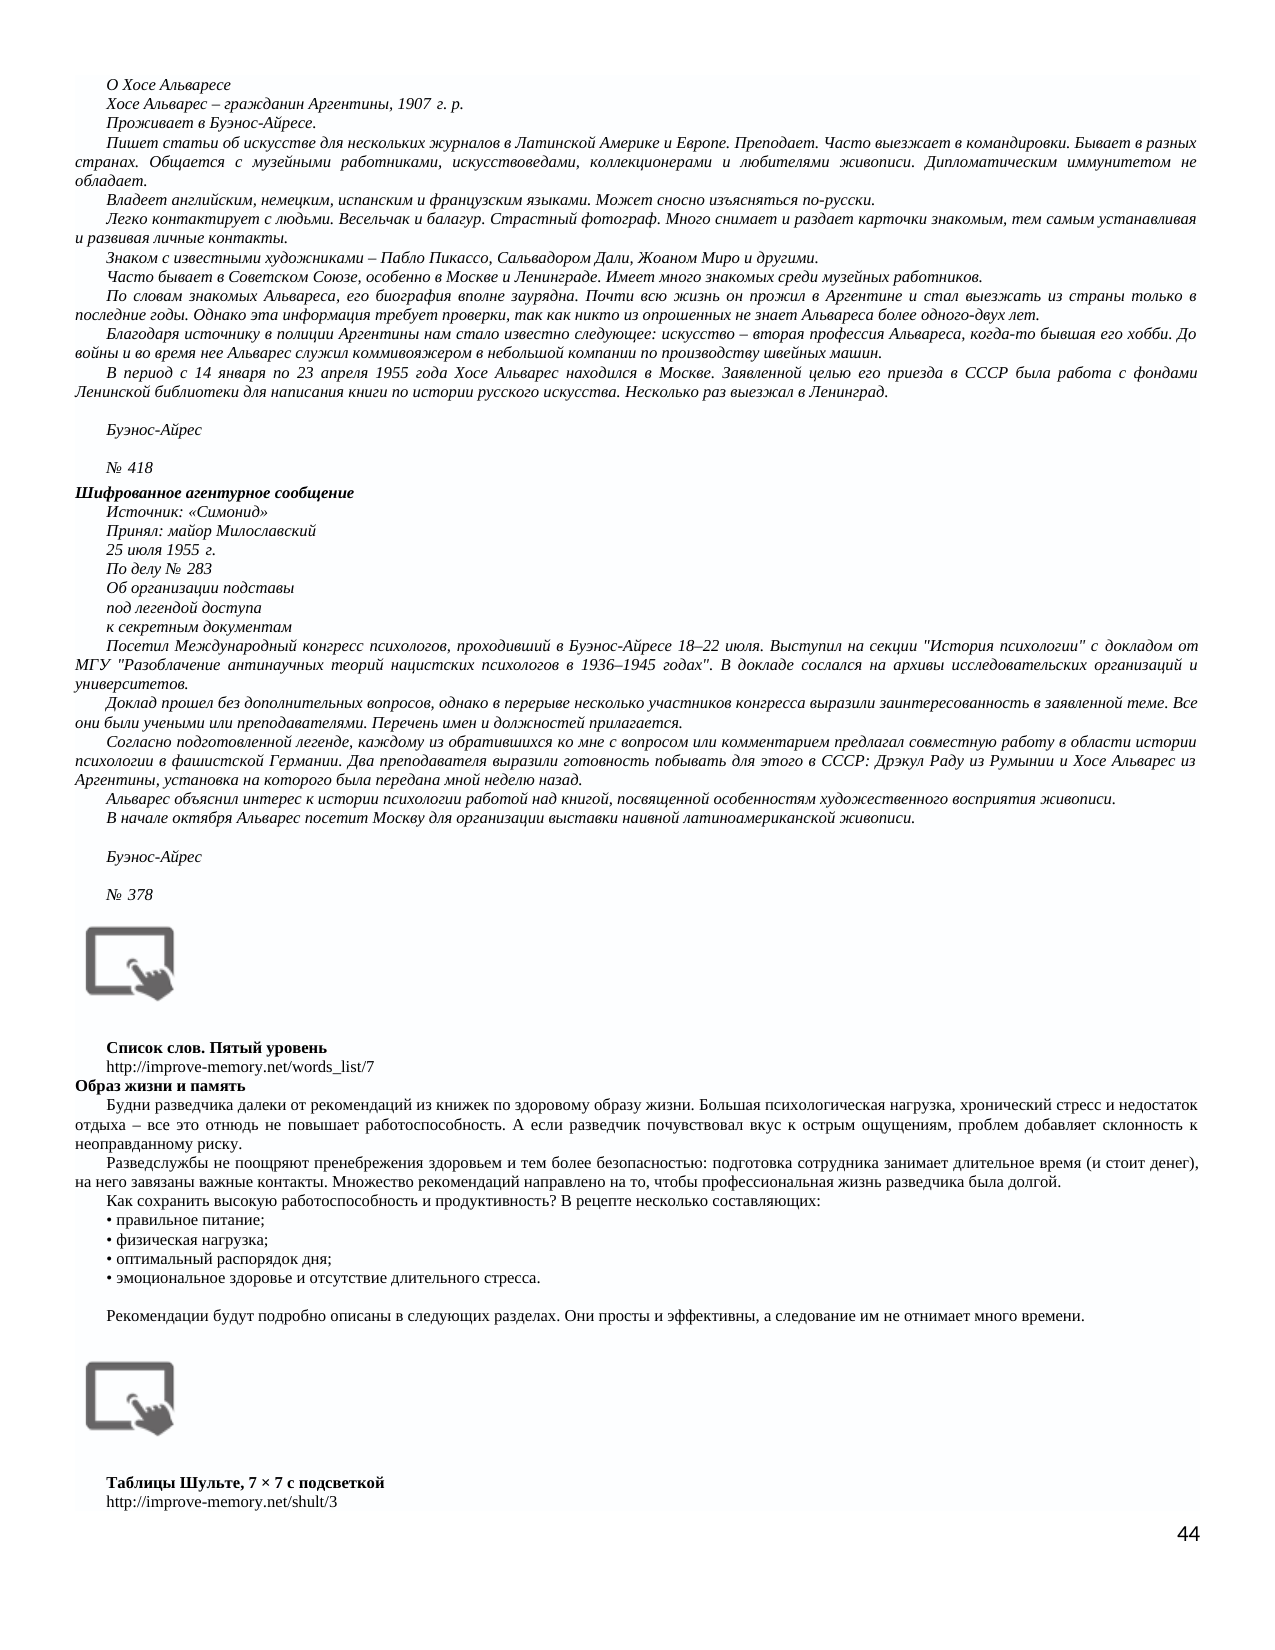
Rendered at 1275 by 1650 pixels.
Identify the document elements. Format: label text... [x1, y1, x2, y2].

text Благодаря источнику в полиции Аргентины нам стало известно следующее: искусство – вторая профессия Альвареса, когда-то бывшая его хобби. До войны и во время нее Альварес служил коммивояжером в небольшой компании по производству швейных машин. [75, 324, 1200, 362]
text Часто бывает в Советском Союзе, особенно в Москве и Ленинграде. Имеет много знакомых среди музейных работников. [75, 267, 1200, 286]
text • физическая нагрузка; [75, 1229, 1200, 1248]
text • правильное питание; [75, 1210, 1200, 1229]
text к секретным документам [75, 617, 1200, 636]
text 25 июля 1955 г. [75, 540, 1200, 559]
text Хосе Альварес – гражданин Аргентины, 1907 г. р. [75, 94, 1200, 113]
text • оптимальный распорядок дня; [75, 1248, 1200, 1268]
text Будни разведчика далеки от рекомендаций из книжек по здоровому образу жизни. Большая психологическая нагрузка, хронический стресс и недостаток отдыха – все это отнюдь не повышает работоспособность. А если разведчик почувствовал вкус к острым ощущениям, проблем добавляет склонность к неоправданному риску. [75, 1095, 1200, 1153]
text Проживает в Буэнос-Айресе. [75, 113, 1200, 132]
text Пишет статьи об искусстве для нескольких журналов в Латинской Америке и Европе. Преподает. Часто выезжает в командировки. Бывает в разных странах. Общается с музейными работниками, искусствоведами, коллекционерами и любителями живописи. Дипломатическим иммунитетом не обладает. [75, 132, 1200, 190]
text № 378 [75, 885, 1200, 904]
text Как сохранить высокую работоспособность и продуктивность? В рецепте несколько составляющих: [75, 1191, 1200, 1210]
text Посетил Международный конгресс психологов, проходивший в Буэнос-Айресе 18–22 июля. Выступил на секции "История психологии" с докладом от МГУ "Разоблачение антинаучных теорий нацистских психологов в 1936–1945 годах". В докладе сослался на архивы исследовательских организаций и университетов. [75, 636, 1200, 693]
text Рекомендации будут подробно описаны в следующих разделах. Они просты и эффективны, а следование им не отнимает много времени. [75, 1306, 1200, 1325]
text О Хосе Альваресе [75, 75, 1200, 94]
text Владеет английским, немецким, испанским и французским языками. Может сносно изъясняться по-русски. [75, 190, 1200, 209]
text Шифрованное агентурное сообщение [75, 482, 1200, 502]
text Знаком с известными художниками – Пабло Пикассо, Сальвадором Дали, Жоаном Миро и другими. [75, 247, 1200, 267]
text Доклад прошел без дополнительных вопросов, однако в перерыве несколько участников конгресса выразили заинтересованность в заявленной теме. Все они были учеными или преподавателями. Перечень имен и должностей прилагается. [75, 693, 1200, 732]
text Об организации подставы [75, 578, 1200, 597]
text http://improve-memory.net/shult/3 [75, 1492, 1200, 1511]
text По делу № 283 [75, 559, 1200, 578]
text Образ жизни и память [75, 1076, 1200, 1095]
text Согласно подготовленной легенде, каждому из обратившихся ко мне с вопросом или комментарием предлагал совместную работу в области истории психологии в фашистской Германии. Два преподавателя выразили готовность побывать для этого в СССР: Дрэкул Раду из Румынии и Хосе Альварес из Аргентины, установка на которого была передана мной неделю назад. [75, 732, 1200, 789]
text Буэнос-Айрес [75, 420, 1200, 439]
text Источник: «Симонид» [75, 502, 1200, 521]
text Разведслужбы не поощряют пренебрежения здоровьем и тем более безопасностью: подготовка сотрудника занимает длительное время (и стоит денег), на него завязаны важные контакты. Множество рекомендаций направлено на то, чтобы профессиональная жизнь разведчика была долгой. [75, 1153, 1200, 1191]
text Легко контактирует с людьми. Весельчак и балагур. Страстный фотограф. Много снимает и раздает карточки знакомым, тем самым устанавливая и развивая личные контакты. [75, 209, 1200, 247]
text № 418 [75, 458, 1200, 477]
picture [75, 1344, 185, 1454]
text Альварес объяснил интерес к истории психологии работой над книгой, посвященной особенностям художественного восприятия живописи. [75, 789, 1200, 808]
picture [75, 909, 185, 1019]
text Таблицы Шульте, 7 × 7 с подсветкой [75, 1473, 1200, 1492]
text http://improve-memory.net/words_list/7 [75, 1057, 1200, 1076]
text Принял: майор Милославский [75, 521, 1200, 540]
text По словам знакомых Альвареса, его биография вполне заурядна. Почти всю жизнь он прожил в Аргентине и стал выезжать из страны только в последние годы. Однако эта информация требует проверки, так как никто из опрошенных не знает Альвареса более одного-двух лет. [75, 286, 1200, 324]
text В период с 14 января по 23 апреля 1955 года Хосе Альварес находился в Москве. Заявленной целью его приезда в СССР была работа с фондами Ленинской библиотеки для написания книги по истории русского искусства. Несколько раз выезжал в Ленинград. [75, 362, 1200, 401]
text Список слов. Пятый уровень [75, 1038, 1200, 1057]
text • эмоциональное здоровье и отсутствие длительного стресса. [75, 1268, 1200, 1287]
text Буэнос-Айрес [75, 847, 1200, 866]
text под легендой доступа [75, 597, 1200, 617]
text В начале октября Альварес посетит Москву для организации выставки наивной латиноамериканской живописи. [75, 808, 1200, 827]
